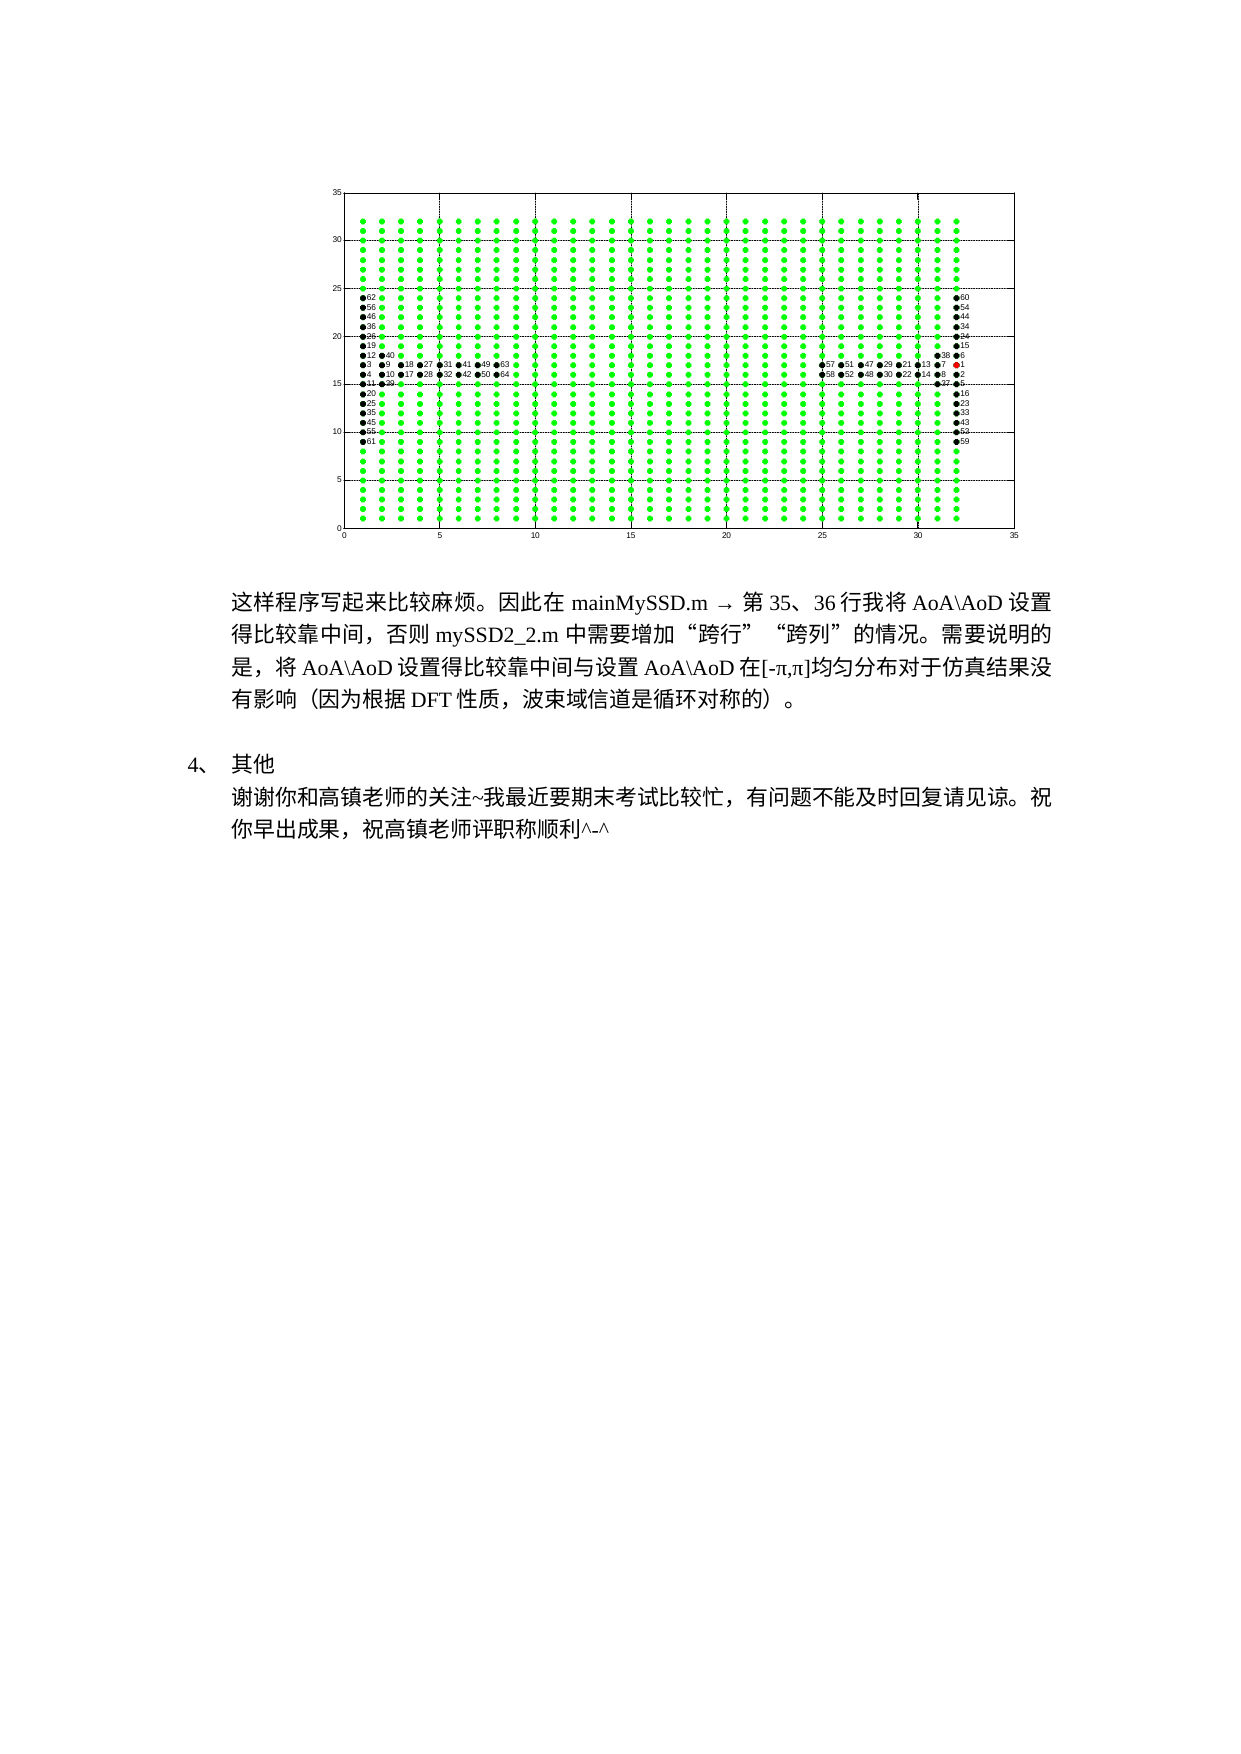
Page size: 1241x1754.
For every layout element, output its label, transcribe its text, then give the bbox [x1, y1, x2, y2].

list 这样程序写起来比较麻烦。因此在mainMySSD.m → 第35、36行我将AoA\AoD设置得比较靠中间，否则mySSD2_2.m 中需要增加“跨行”“跨列”的情况。需要说明的是，将AoA\AoD设置得比较靠中间与设置AoA\AoD在[-π,π]均匀分布对于仿真结果没有影响（因为根据DFT性质，波束域信道是循环对称的）。 [231, 584, 1053, 714]
list 谢谢你和高镇老师的关注~我最近要期末考试比较忙，有问题不能及时回复请见谅。祝你早出成果，祝高镇老师评职称顺利^-^ [231, 779, 1053, 844]
list 其他 [187, 747, 1053, 779]
